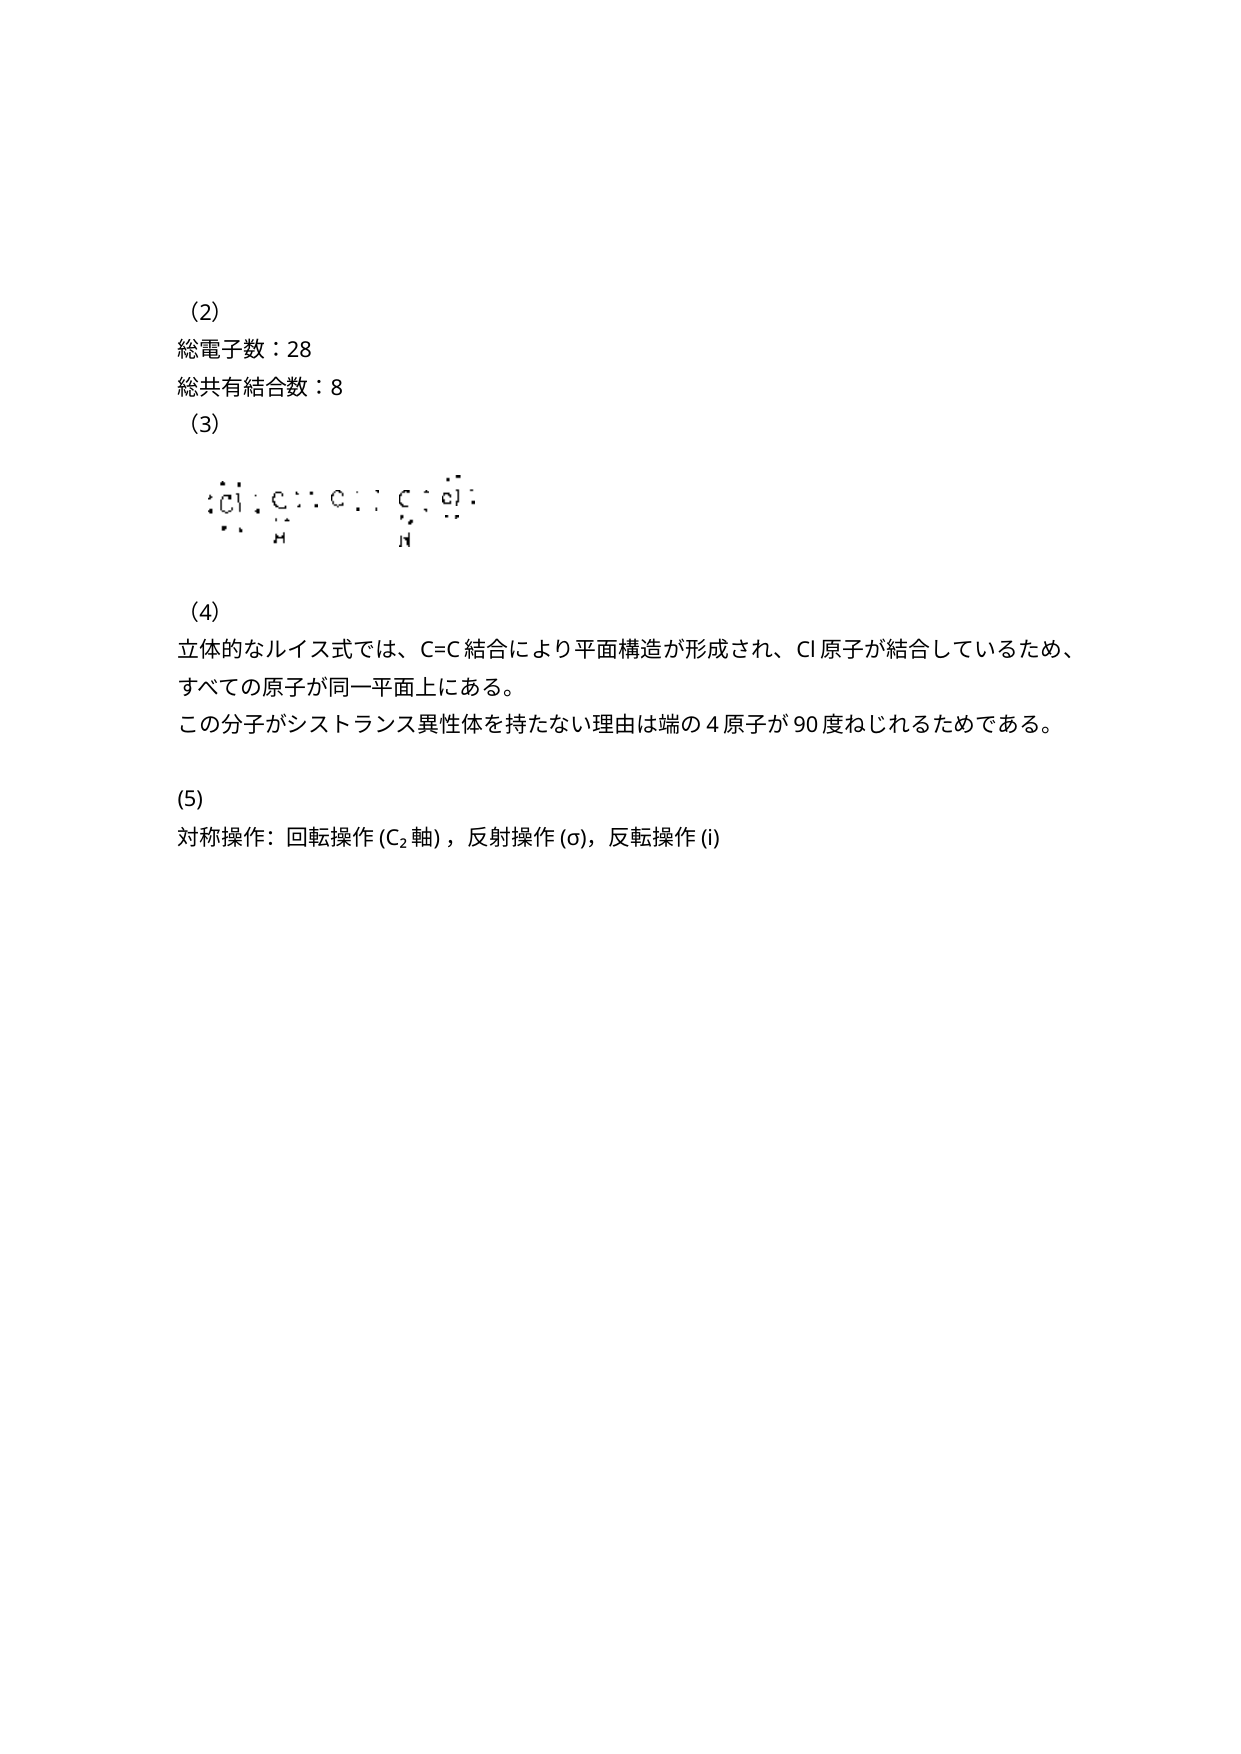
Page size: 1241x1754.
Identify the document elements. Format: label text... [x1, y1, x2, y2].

text 総電子数：28 [177, 329, 1063, 367]
text 総共有結合数：8 [177, 367, 1063, 404]
text （3） [177, 404, 1063, 442]
text 対称操作：回転操作 (C₂軸) ，反射操作 (σ)，反転操作 (i) [177, 817, 1063, 854]
picture [208, 481, 318, 545]
text 立体的なルイス式では、C=C結合により平面構造が形成され、Cl原子が結合しているため、すべての原子が同一平面上にある。 [177, 629, 1063, 704]
text この分子がシストランス異性体を持たない理由は端の4原子が90度ねじれるためである。 [177, 704, 1063, 742]
picture [445, 515, 459, 519]
picture [331, 490, 379, 511]
picture [399, 490, 429, 547]
text （2） [177, 292, 1063, 329]
text （4） [177, 592, 1063, 629]
text (5) [177, 779, 1063, 817]
picture [442, 475, 475, 506]
